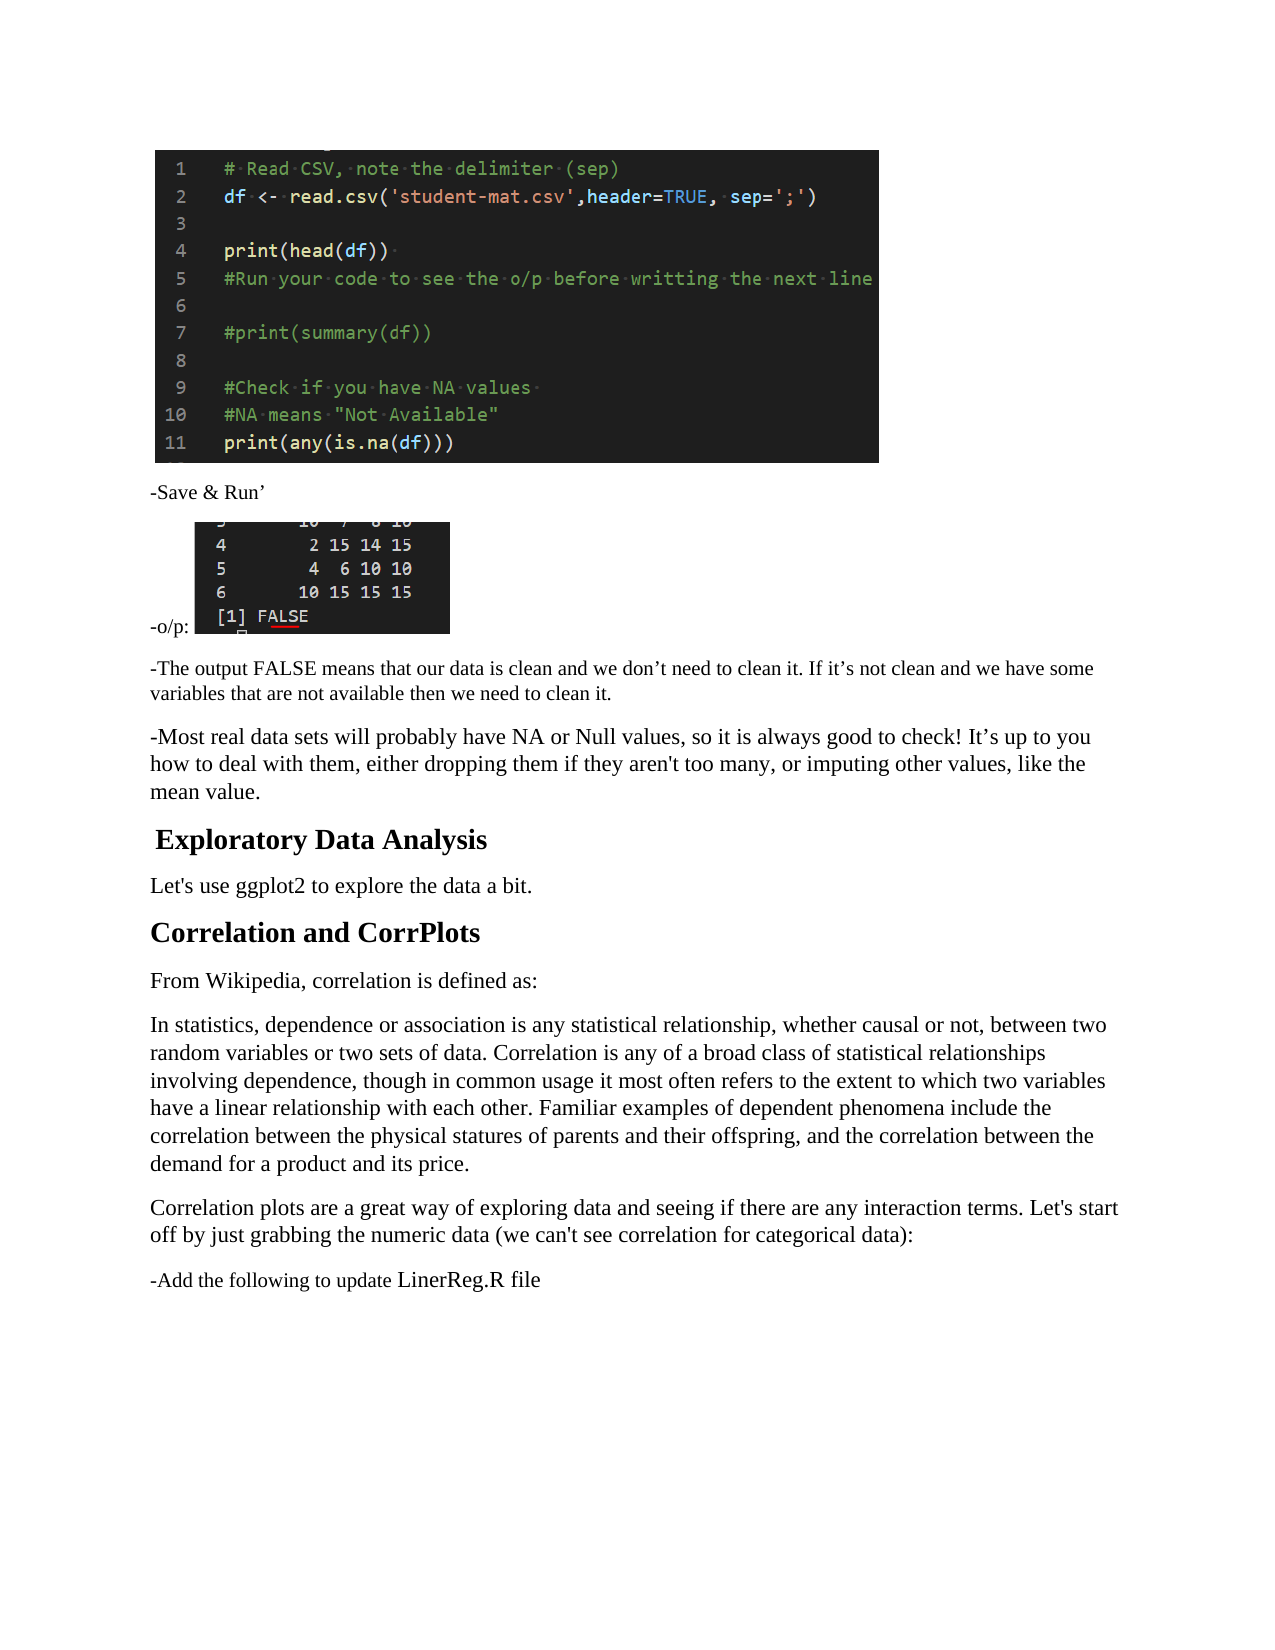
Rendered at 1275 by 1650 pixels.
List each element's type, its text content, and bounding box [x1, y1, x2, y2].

text -The output FALSE means that our data is clean and we don’t need to clean it. If it’s not clean and we have some variables that are not available then we need to clean it. [150, 656, 1125, 705]
text -Save & Run’ [150, 480, 1125, 504]
text Correlation plots are a great way of exploring data and seeing if there are any interaction terms. Let's start off by just grabbing the numeric data (we can't see correlation for categorical data): [150, 1194, 1125, 1248]
text -Most real data sets will probably have NA or Null values, so it is always good to check! It’s up to you how to deal with them, either dropping them if they aren't too many, or imputing other values, like the mean value. [150, 723, 1125, 804]
text -Add the following to update LinerReg.R file [150, 1266, 1125, 1292]
text From Wikipedia, correlation is defined as: [150, 967, 1125, 994]
picture [194, 522, 450, 634]
text Let's use ggplot2 to explore the data a bit. [150, 872, 1125, 899]
text In statistics, dependence or association is any statistical relationship, whether causal or not, between two random variables or two sets of data. Correlation is any of a broad class of statistical relationships involving dependence, though in common usage it most often refers to the extent to which two variables have a linear relationship with each other. Familiar examples of dependent phenomena include the correlation between the physical statures of parents and their offspring, and the correlation between the demand for a product and its price. [150, 1012, 1125, 1176]
text Exploratory Data Analysis [150, 822, 1125, 856]
picture [155, 150, 879, 463]
text Correlation and CorrPlots [150, 915, 1125, 949]
